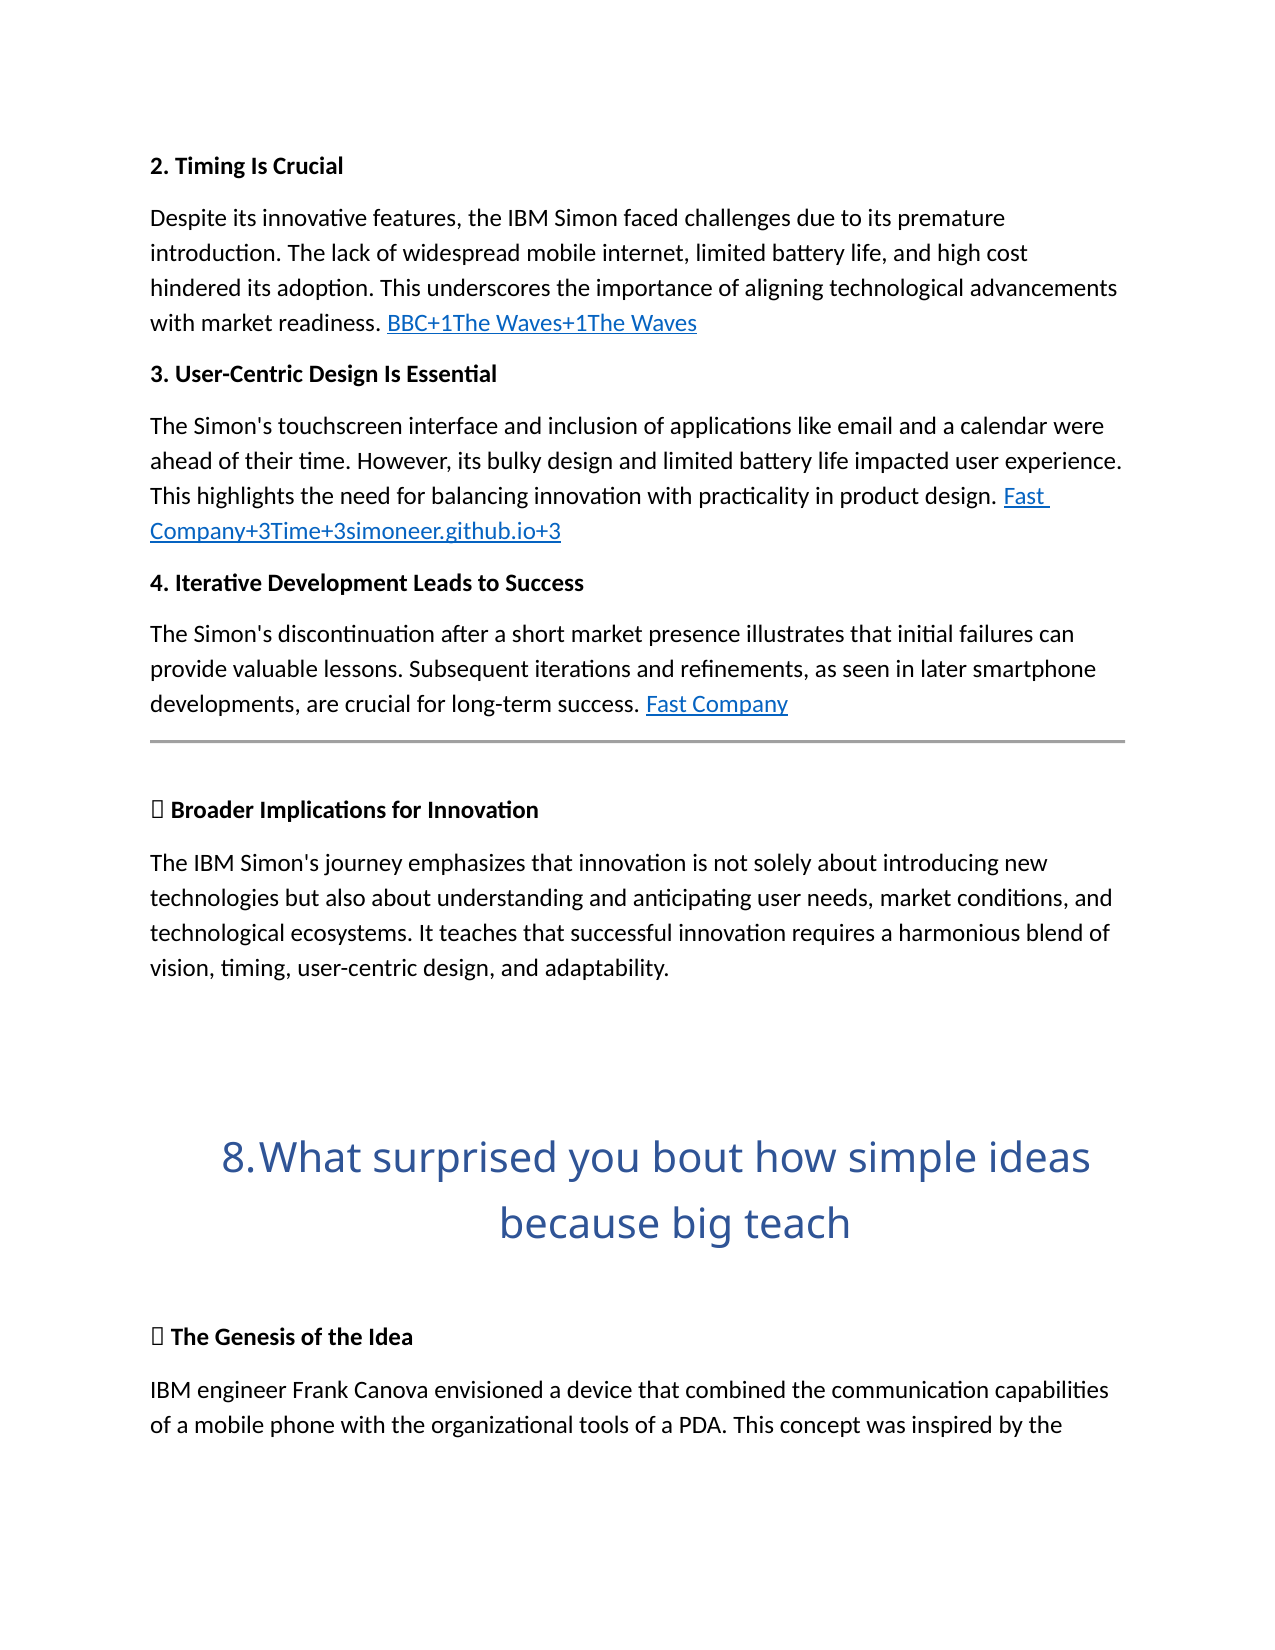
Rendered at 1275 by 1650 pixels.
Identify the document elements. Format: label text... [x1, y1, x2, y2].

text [150, 1374, 1125, 1440]
text The Simon's discontinuation after a short market presence illustrates that initial failures can provide valuable lessons. Subsequent iterations and refinements, as seen in later smartphone developments, are crucial for long-term success. Fast Company [150, 618, 1125, 719]
text The Simon's touchscreen interface and inclusion of applications like email and a calendar were ahead of their time. However, its bulky design and limited battery life impacted user experience. This highlights the need for balancing innovation with practicality in product design. Fast Company+3Time+3simoneer.github.io+3 [150, 410, 1125, 546]
text 4. Iterative Development Leads to Success [150, 567, 1125, 597]
text 💡 The Genesis of the Idea [150, 1319, 1125, 1353]
text The IBM Simon's journey emphasizes that innovation is not solely about introducing new technologies but also about understanding and anticipating user needs, market conditions, and technological ecosystems. It teaches that successful innovation requires a harmonious blend of vision, timing, user-centric design, and adaptability. [150, 847, 1125, 983]
text Despite its innovative features, the IBM Simon faced challenges due to its premature introduction. The lack of widespread mobile internet, limited battery life, and high cost hindered its adoption. This underscores the importance of aligning technological advancements with market readiness. BBC+1The Waves+1The Waves [150, 202, 1125, 337]
text 3. User-Centric Design Is Essential [150, 358, 1125, 389]
subtitle What surprised you bout how simple ideas because big teach [187, 1128, 1125, 1250]
text 🌐 Broader Implications for Innovation [150, 792, 1125, 826]
text 2. Timing Is Crucial [150, 150, 1125, 181]
